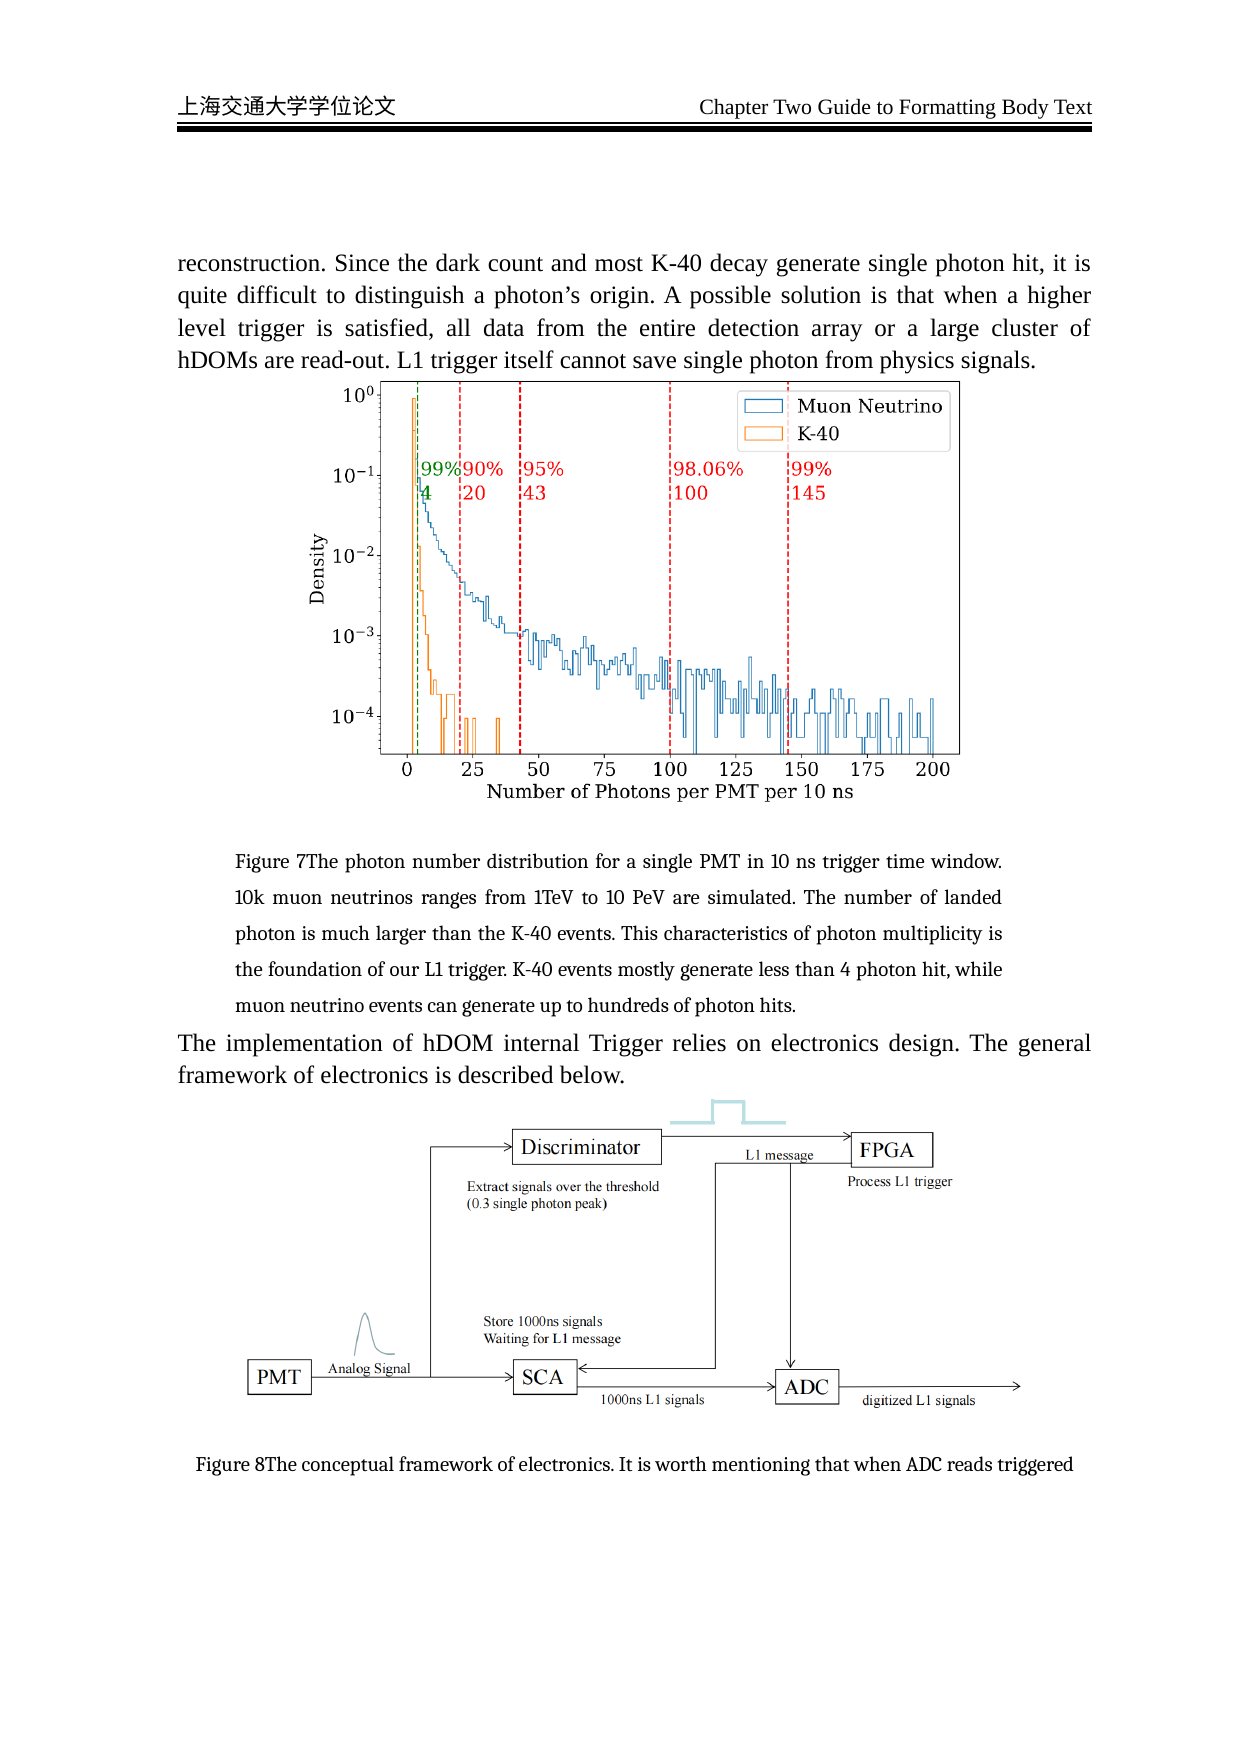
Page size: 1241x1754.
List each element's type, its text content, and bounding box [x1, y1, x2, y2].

picture [239, 1091, 1031, 1425]
picture [305, 376, 965, 804]
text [177, 1449, 1092, 1481]
text The implementation of hDOM internal Trigger relies on electronics design. The general framework of electronics is described below. [177, 831, 1092, 1091]
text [177, 246, 1092, 376]
